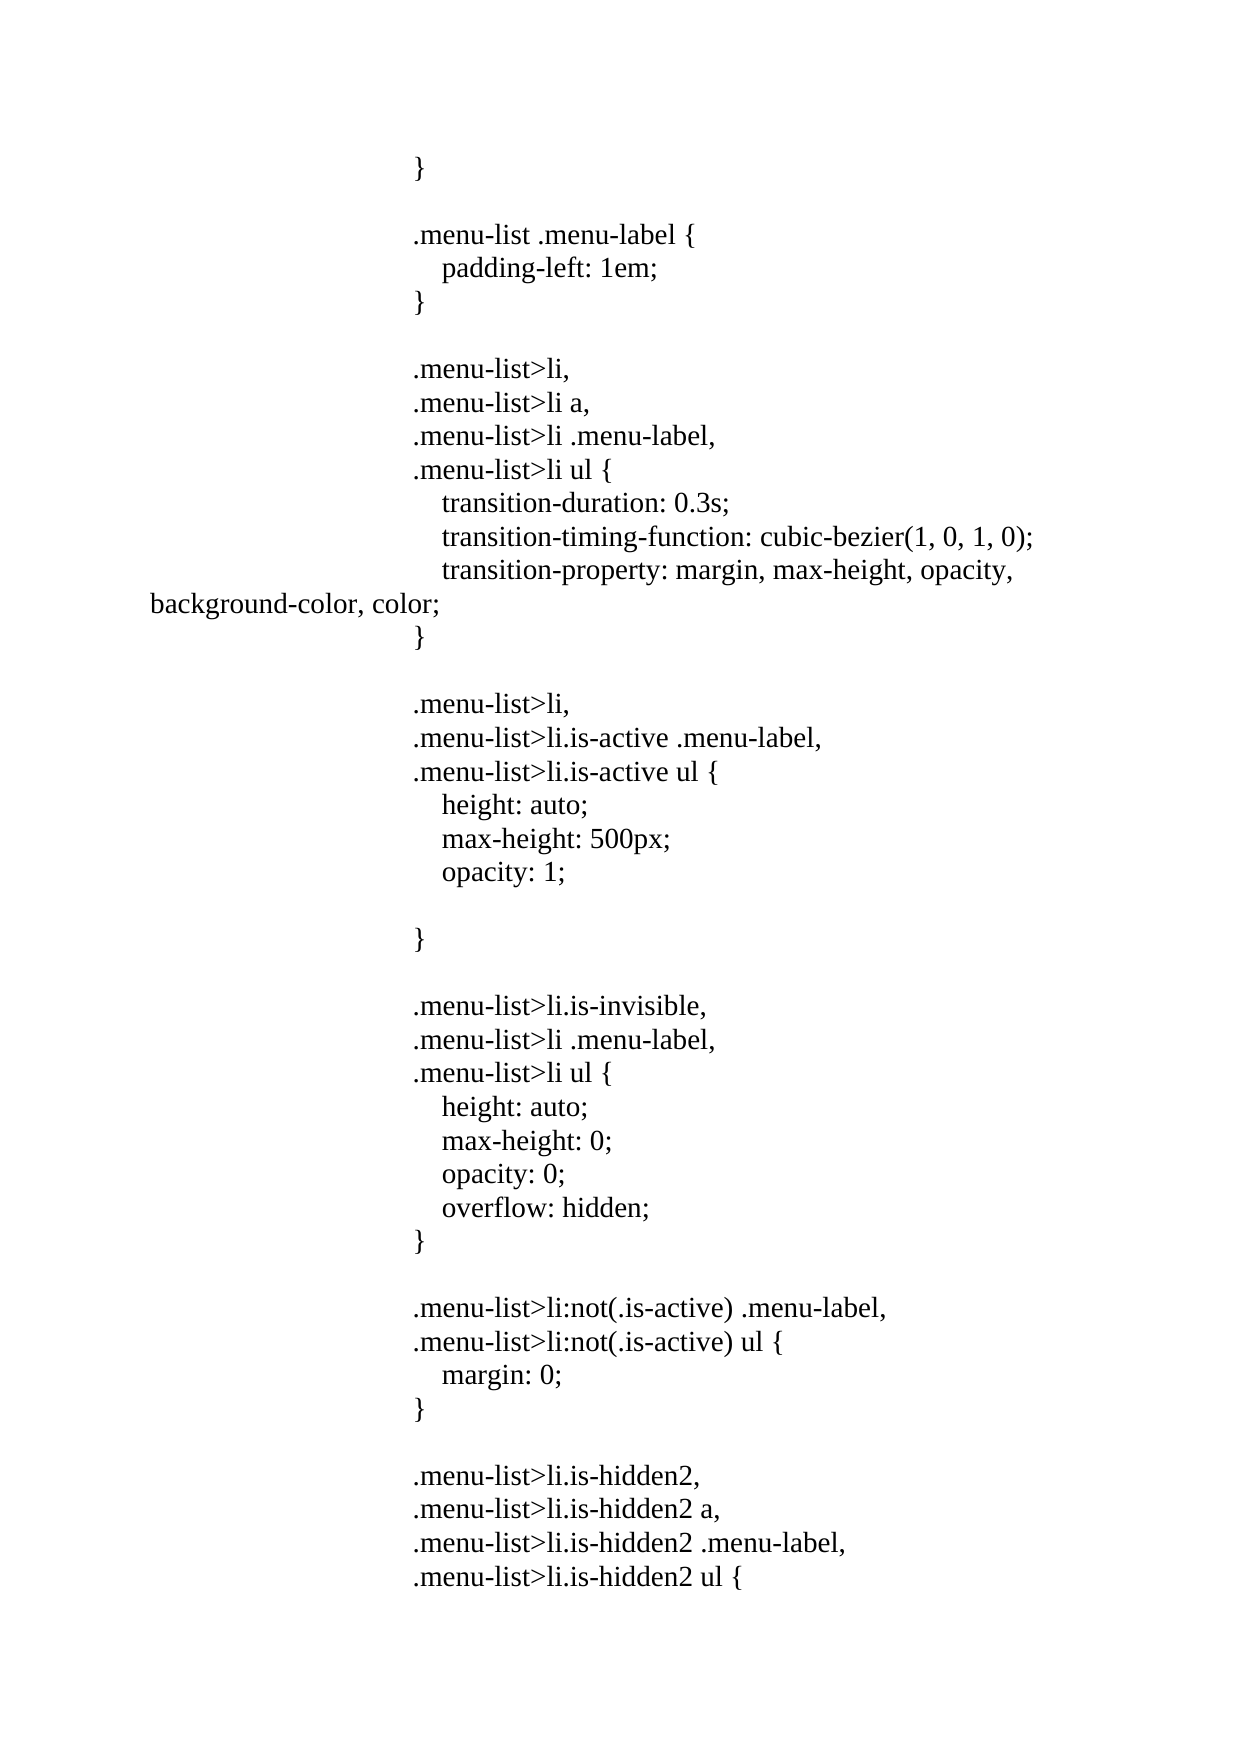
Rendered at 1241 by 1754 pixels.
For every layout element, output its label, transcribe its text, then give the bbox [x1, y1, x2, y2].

text .menu-list>li, [150, 687, 1090, 720]
text } [150, 619, 1090, 653]
text .menu-list>li ul { [150, 1056, 1090, 1089]
text .menu-list>li:not(.is-active) .menu-label, [150, 1290, 1090, 1324]
text } [150, 1223, 1090, 1257]
text .menu-list>li a, [150, 385, 1090, 418]
text .menu-list>li.is-active .menu-label, [150, 720, 1090, 754]
text max-height: 0; [150, 1123, 1090, 1156]
text .menu-list>li.is-invisible, [150, 988, 1090, 1022]
text padding-left: 1em; [150, 251, 1090, 284]
text .menu-list>li.is-hidden2 .menu-label, [150, 1525, 1090, 1559]
text transition-duration: 0.3s; [150, 485, 1090, 519]
text overflow: hidden; [150, 1190, 1090, 1223]
text .menu-list>li.is-hidden2, [150, 1458, 1090, 1492]
text .menu-list>li ul { [150, 452, 1090, 485]
text .menu-list>li.is-hidden2 a, [150, 1492, 1090, 1525]
text max-height: 500px; [150, 821, 1090, 854]
text height: auto; [150, 787, 1090, 821]
text .menu-list .menu-label { [150, 217, 1090, 251]
text .menu-list>li .menu-label, [150, 418, 1090, 452]
text opacity: 0; [150, 1156, 1090, 1190]
text .menu-list>li:not(.is-active) ul { [150, 1324, 1090, 1357]
text } [150, 284, 1090, 318]
text margin: 0; [150, 1357, 1090, 1391]
text opacity: 1; [150, 854, 1090, 888]
text transition-timing-function: cubic-bezier(1, 0, 1, 0); [150, 519, 1090, 552]
text .menu-list>li, [150, 351, 1090, 385]
text .menu-list>li.is-active ul { [150, 754, 1090, 787]
text height: auto; [150, 1089, 1090, 1123]
text transition-property: margin, max-height, opacity, background-color, color; [150, 552, 1090, 619]
text } [150, 1391, 1090, 1424]
text } [150, 150, 1090, 183]
text } [150, 921, 1090, 955]
text .menu-list>li .menu-label, [150, 1022, 1090, 1056]
text .menu-list>li.is-hidden2 ul { [150, 1559, 1090, 1592]
